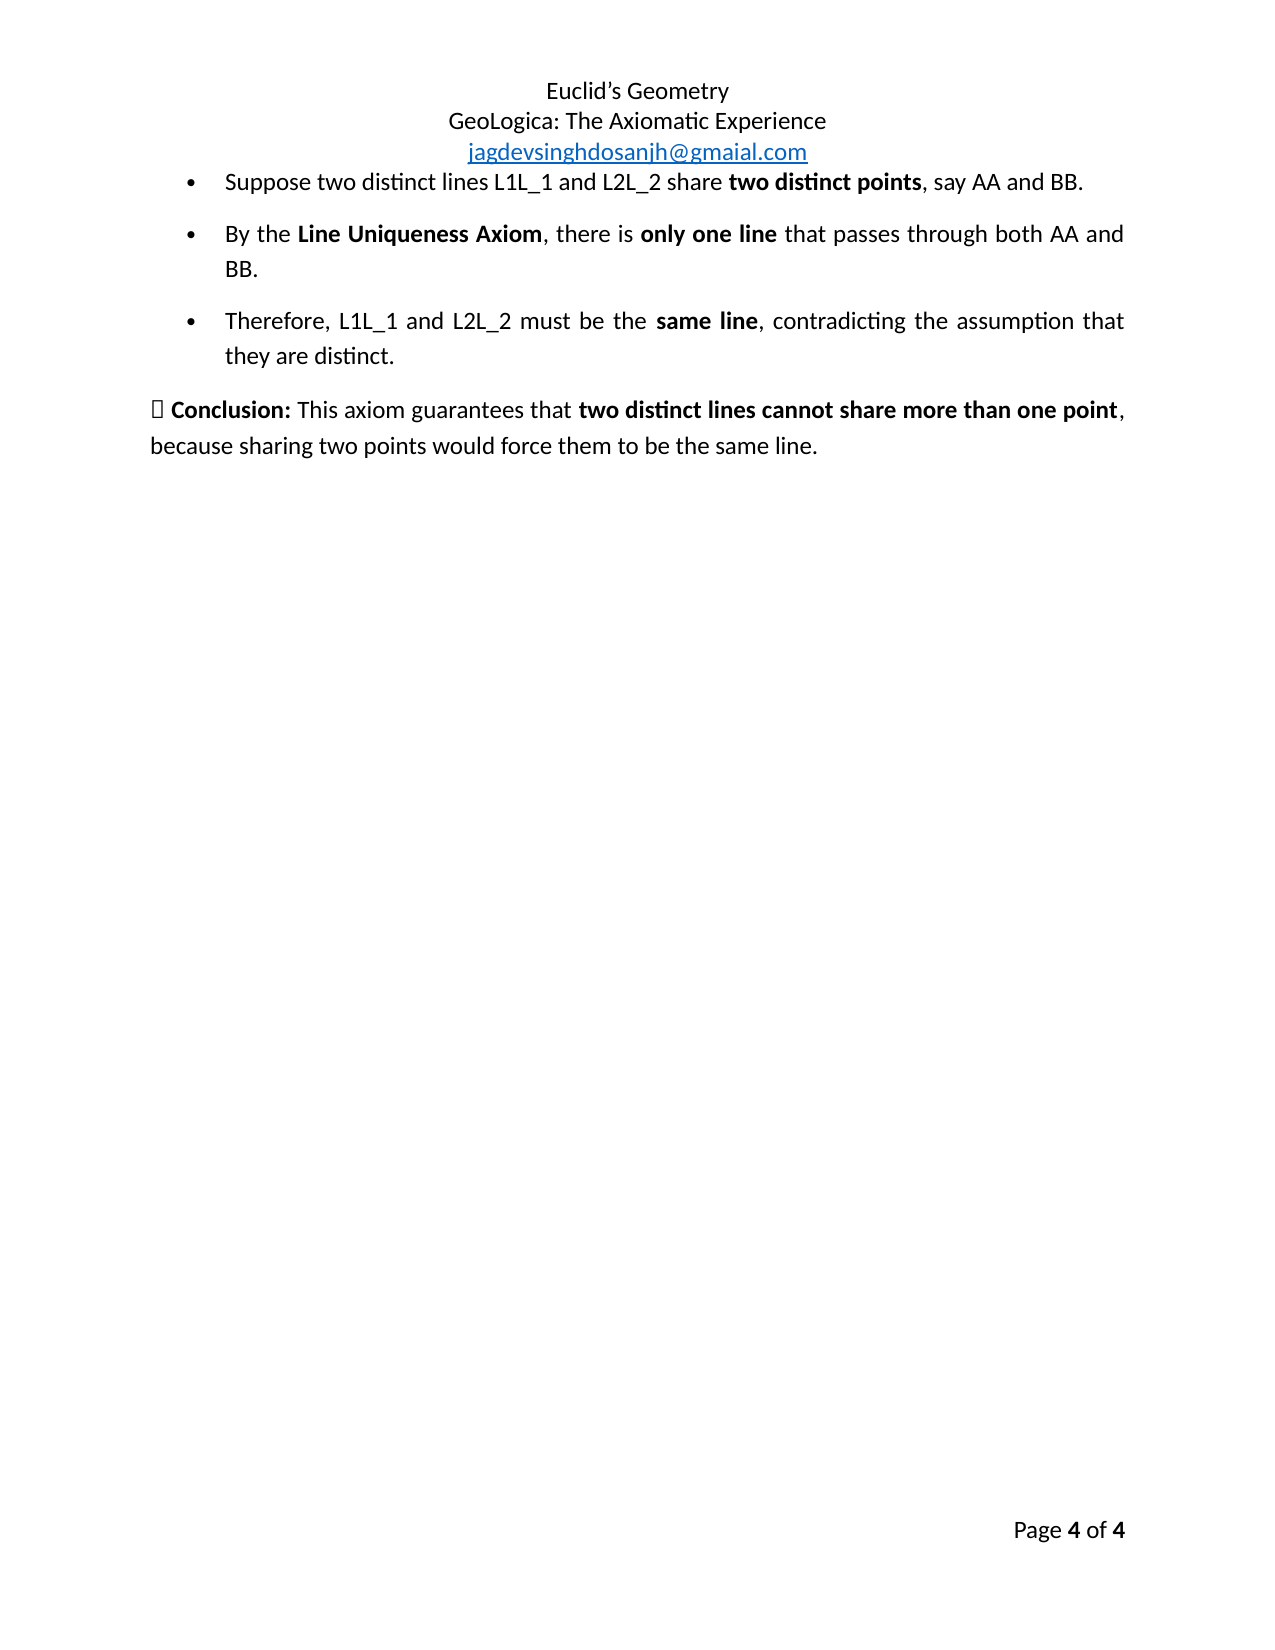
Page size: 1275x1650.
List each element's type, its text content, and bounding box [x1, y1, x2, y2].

list Therefore, L1L_1 and L2L_2 must be the same line, contradicting the assumption that they are distinct. [187, 305, 1125, 370]
text ✅ Conclusion: This axiom guarantees that two distinct lines cannot share more than one point, because sharing two points would force them to be the same line. [150, 392, 1125, 461]
list Suppose two distinct lines L1L_1 and L2L_2 share two distinct points, say AA and BB. [187, 167, 1125, 197]
list By the Line Uniqueness Axiom, there is only one line that passes through both AA and BB. [187, 218, 1125, 284]
